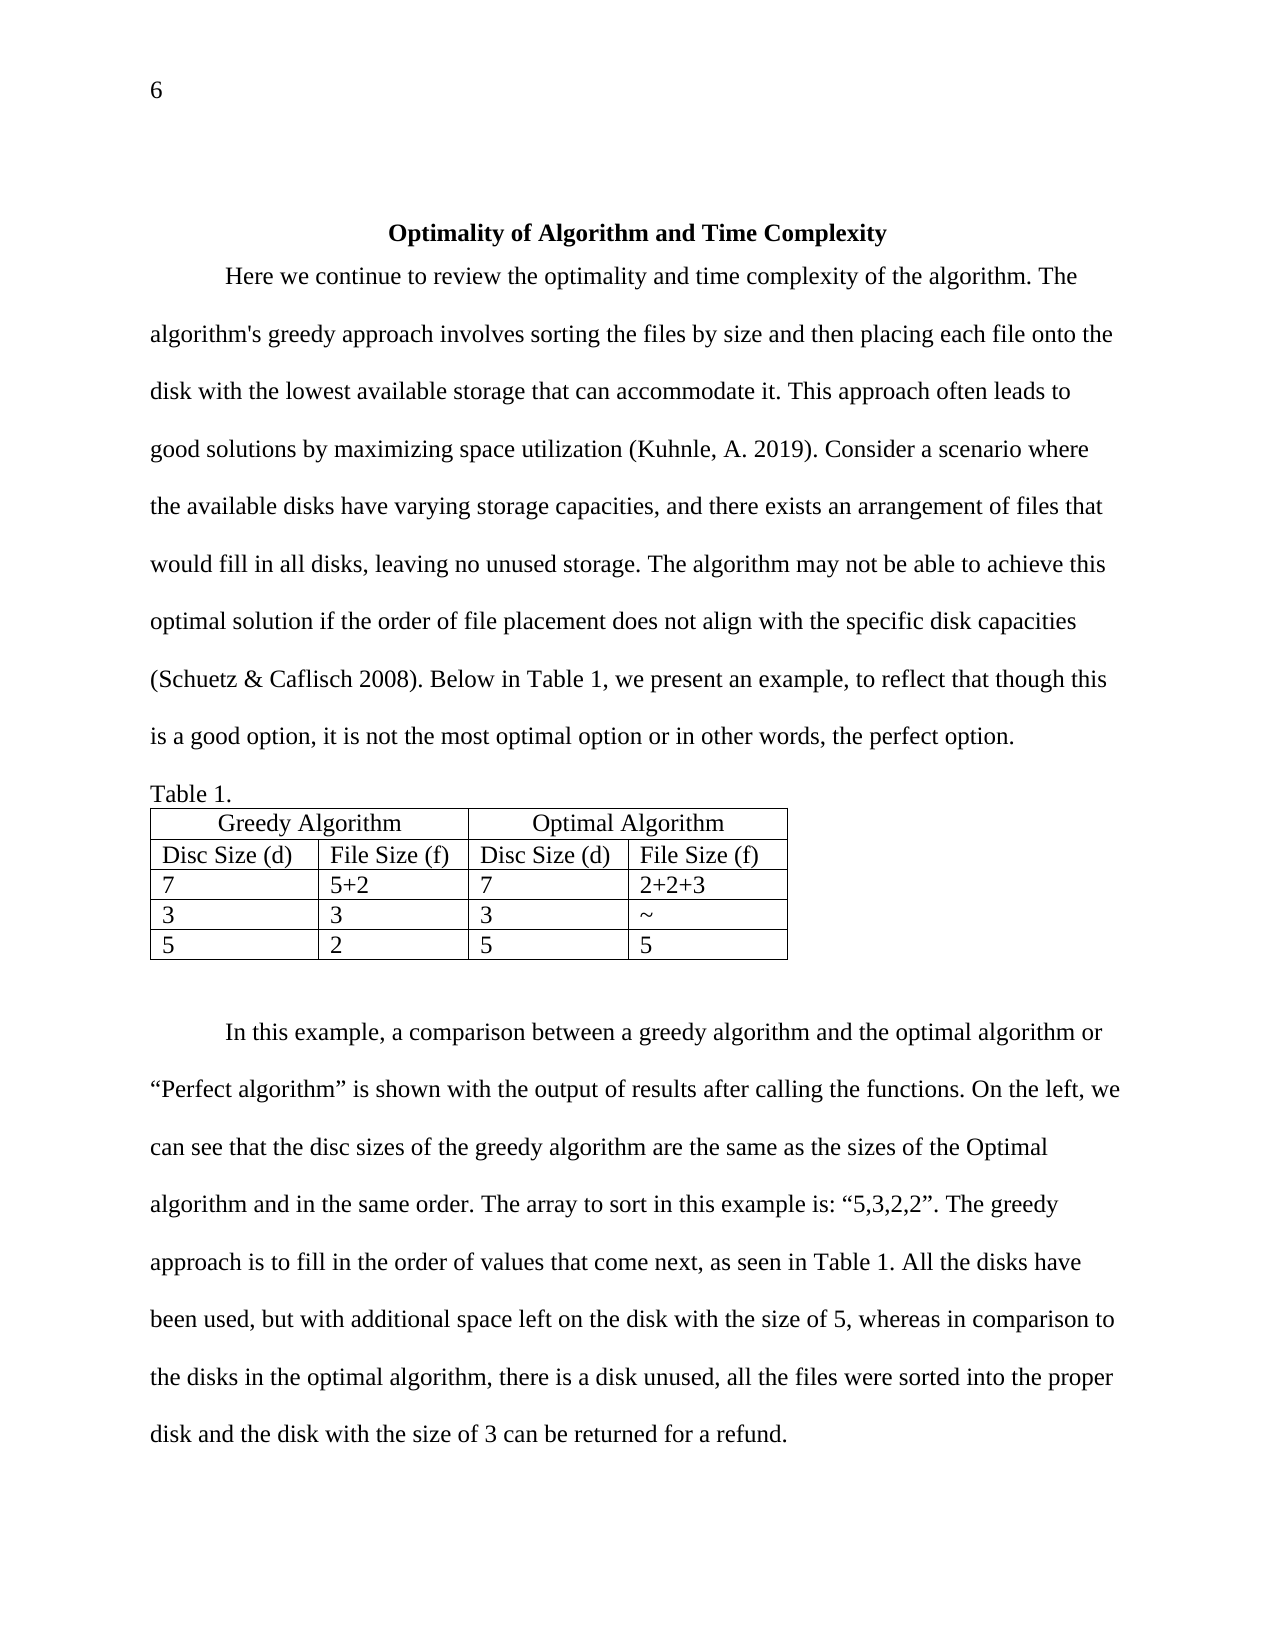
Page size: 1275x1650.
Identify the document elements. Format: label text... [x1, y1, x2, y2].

table_cell 3 [319, 900, 468, 929]
table_header Optimal Algorithm [469, 809, 787, 839]
text In this example, a comparison between a greedy algorithm and the optimal algorithm or “Perfect algorithm” is shown with the output of results after calling the functions. On the left, we can see that the disc sizes of the greedy algorithm are the same as the sizes of the Optimal algorithm and in the same order. The array to sort in this example is: “5,3,2,2”. The greedy approach is to fill in the order of values that come next, as seen in Table 1. All the disks have been used, but with additional space left on the disk with the size of 5, whereas in comparison to the disks in the optimal algorithm, there is a disk unused, all the files were sorted into the proper disk and the disk with the size of 3 can be returned for a refund. [150, 1017, 1125, 1448]
table_cell 5 [151, 930, 318, 958]
table_cell File Size (f) [629, 840, 787, 869]
table_cell Disc Size (d) [151, 840, 318, 869]
table_cell 2+2+3 [629, 870, 787, 899]
table_cell 3 [151, 900, 318, 929]
table_cell 2 [319, 930, 468, 958]
text Here we continue to review the optimality and time complexity of the algorithm. The algorithm's greedy approach involves sorting the files by size and then placing each file onto the disk with the lowest available storage that can accommodate it. This approach often leads to good solutions by maximizing space utilization (Kuhnle, A. 2019). Consider a scenario where the available disks have varying storage capacities, and there exists an arrangement of files that would fill in all disks, leaving no unused storage. The algorithm may not be able to achieve this optimal solution if the order of file placement does not align with the specific disk capacities (Schuetz & Caflisch 2008). Below in Table 1, we present an example, to reflect that though this is a good option, it is not the most optimal option or in other words, the perfect option. [150, 261, 1125, 750]
table_cell 5 [469, 930, 628, 958]
table_cell ~ [629, 900, 787, 929]
table_cell File Size (f) [319, 840, 468, 869]
table_cell 5+2 [319, 870, 468, 899]
table_header Greedy Algorithm [151, 809, 468, 839]
table_cell 3 [469, 900, 628, 929]
text Table 1. [150, 779, 1125, 807]
subtitle Optimality of Algorithm and Time Complexity [150, 218, 1125, 247]
table_cell 7 [151, 870, 318, 899]
table_cell 7 [469, 870, 628, 899]
table_cell Disc Size (d) [469, 840, 628, 869]
table_cell 5 [629, 930, 787, 958]
